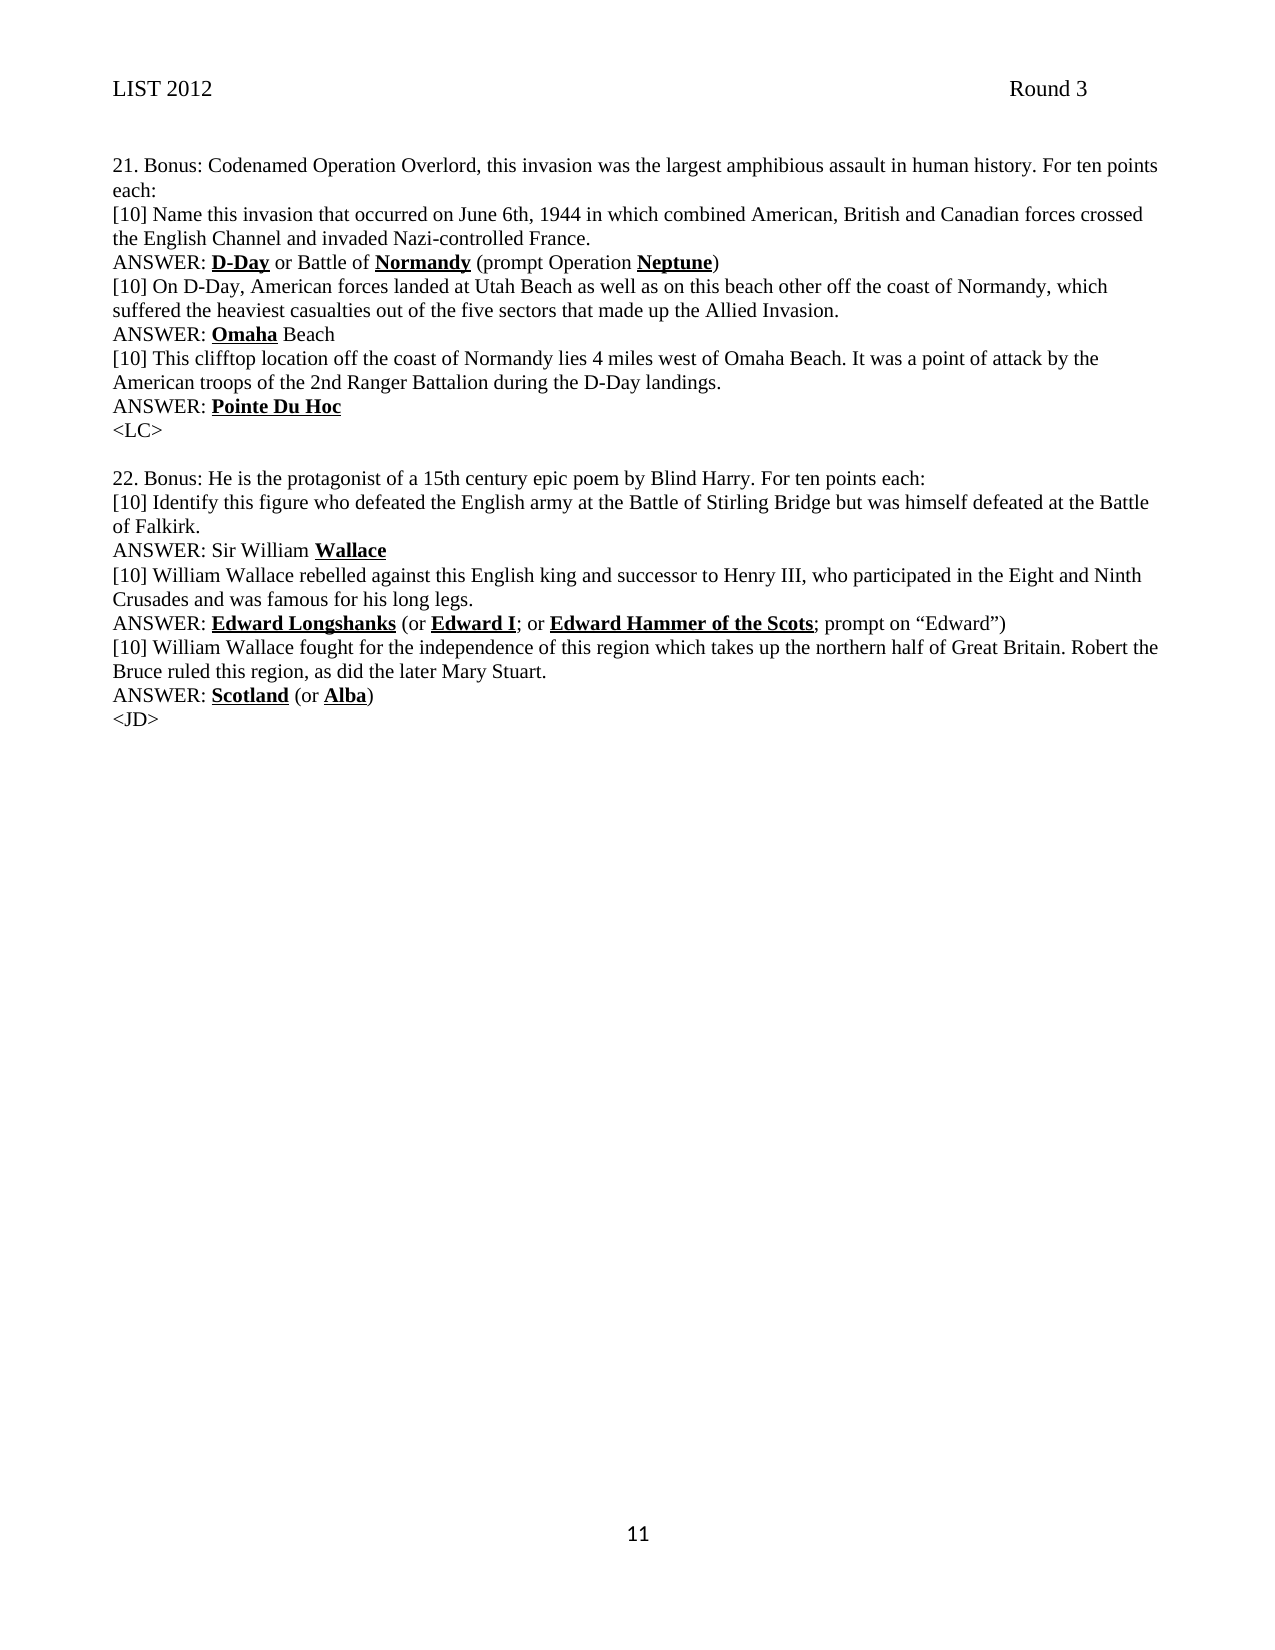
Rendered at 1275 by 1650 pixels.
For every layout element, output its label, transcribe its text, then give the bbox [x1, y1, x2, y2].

text 21. Bonus: Codenamed Operation Overlord, this invasion was the largest amphibious assault in human history. For ten points each: [10] Name this invasion that occurred on June 6th, 1944 in which combined American, British and Canadian forces crossed the English Channel and invaded Nazi-controlled France. ANSWER: D-Day or Battle of Normandy (prompt Operation Neptune) [10] On D-Day, American forces landed at Utah Beach as well as on this beach other off the coast of Normandy, which suffered the heaviest casualties out of the five sectors that made up the Allied Invasion. ANSWER: Omaha Beach [10] This clifftop location off the coast of Normandy lies 4 miles west of Omaha Beach. It was a point of attack by the American troops of the 2nd Ranger Battalion during the D-Day landings. ANSWER: Pointe Du Hoc <LC> 22. Bonus: He is the protagonist of a 15th century epic poem by Blind Harry. For ten points each: [10] Identify this figure who defeated the English army at the Battle of Stirling Bridge but was himself defeated at the Battle of Falkirk. ANSWER: Sir William Wallace [10] William Wallace rebelled against this English king and successor to Henry III, who participated in the Eight and Ninth Crusades and was famous for his long legs. ANSWER: Edward Longshanks (or Edward I; or Edward Hammer of the Scots; prompt on “Edward”) [10] William Wallace fought for the independence of this region which takes up the northern half of Great Britain. Robert the Bruce ruled this region, as did the later Mary Stuart. ANSWER: Scotland (or Alba) <JD> [112, 129, 1162, 731]
